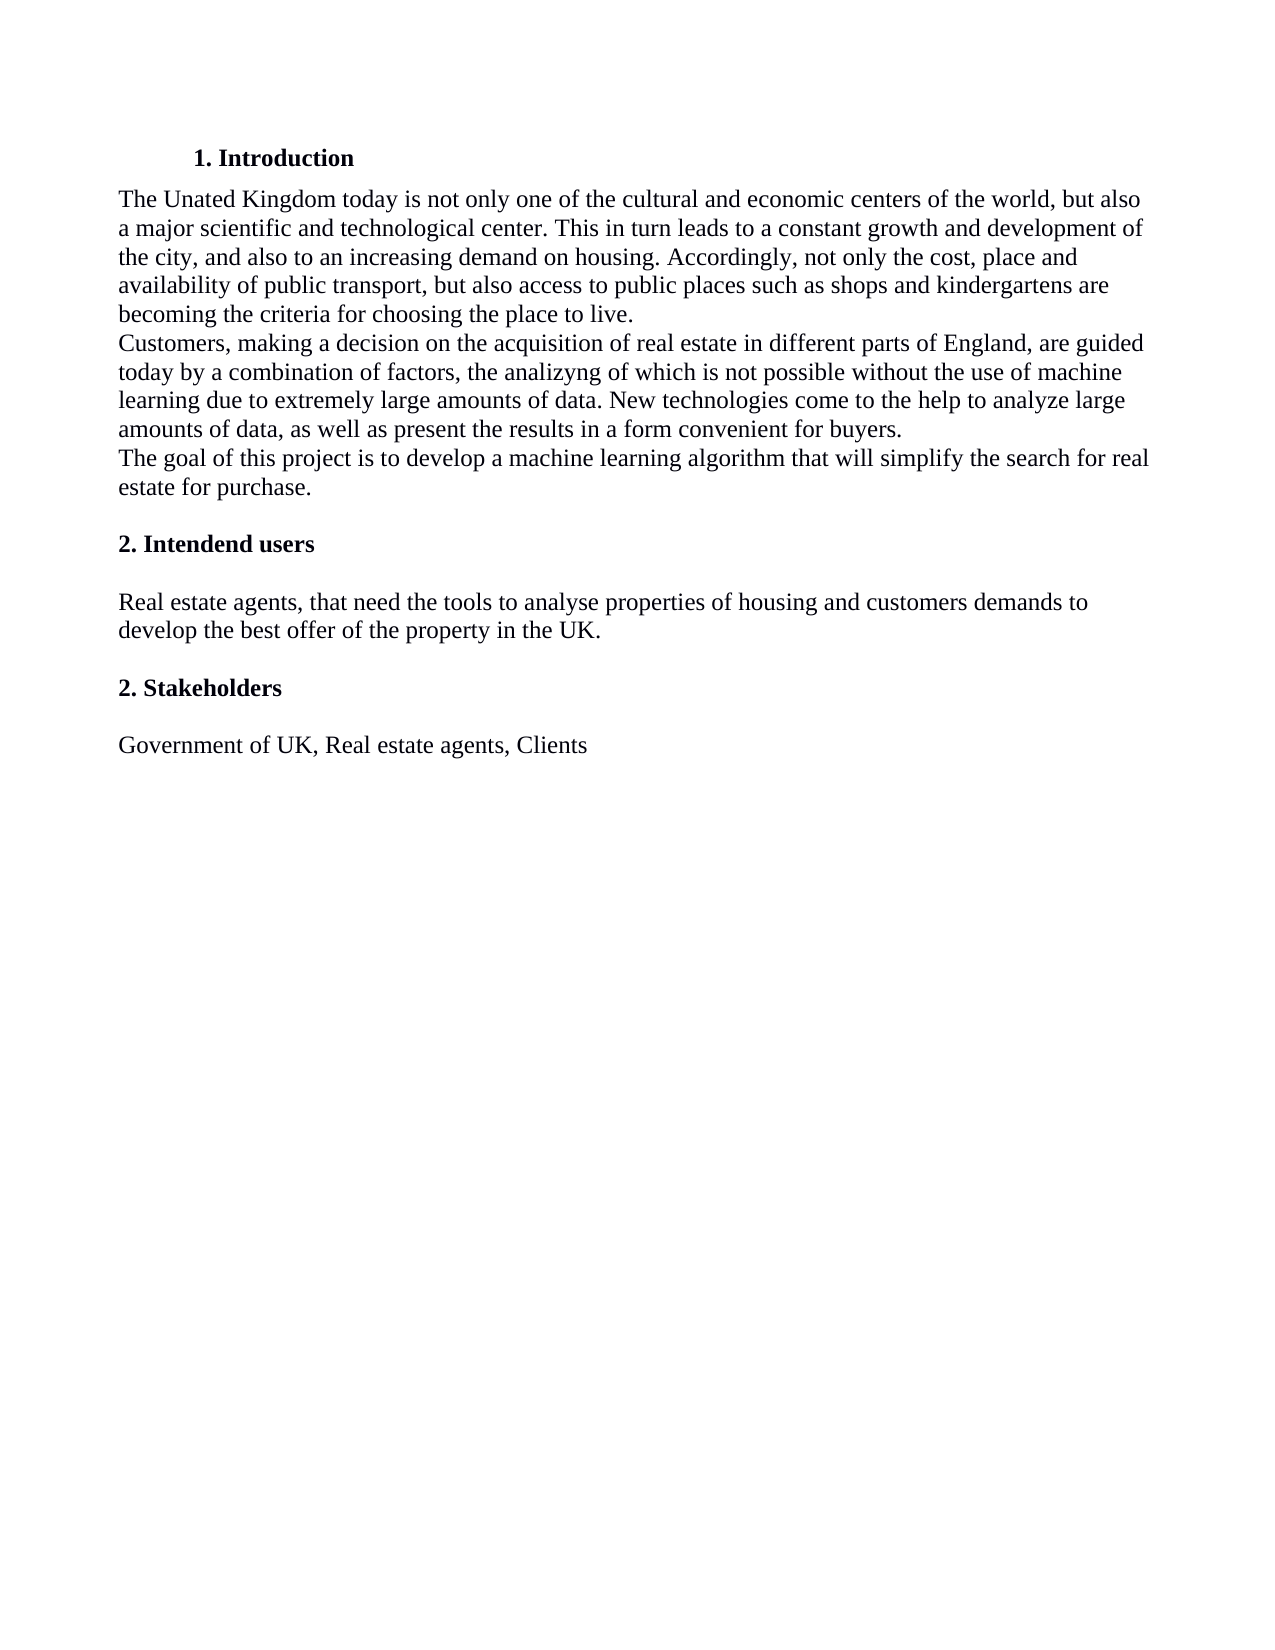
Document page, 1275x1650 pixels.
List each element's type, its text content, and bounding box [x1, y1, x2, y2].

text 2. Intendend users [118, 529, 1157, 558]
subtitle 1. Introduction [193, 143, 1157, 172]
text Customers, making a decision on the acquisition of real estate in different parts of England, are guided today by a combination of factors, the analizyng of which is not possible without the use of machine learning due to extremely large amounts of data. New technologies come to the help to analyze large amounts of data, as well as present the results in a form convenient for buyers. [118, 328, 1157, 443]
text The Unated Kingdom today is not only one of the cultural and economic centers of the world, but also a major scientific and technological center. This in turn leads to a constant growth and development of the city, and also to an increasing demand on housing. Accordingly, not only the cost, place and availability of public transport, but also access to public places such as shops and kindergartens are becoming the criteria for choosing the place to live. [118, 184, 1157, 328]
text The goal of this project is to develop a machine learning algorithm that will simplify the search for real estate for purchase. [118, 443, 1157, 501]
text Real estate agents, that need the tools to analyse properties of housing and customers demands to develop the best offer of the property in the UK. [118, 587, 1157, 644]
list Government of UK, Real estate agents, Clients [118, 731, 1157, 759]
text 2. Stakeholders [118, 673, 1157, 702]
